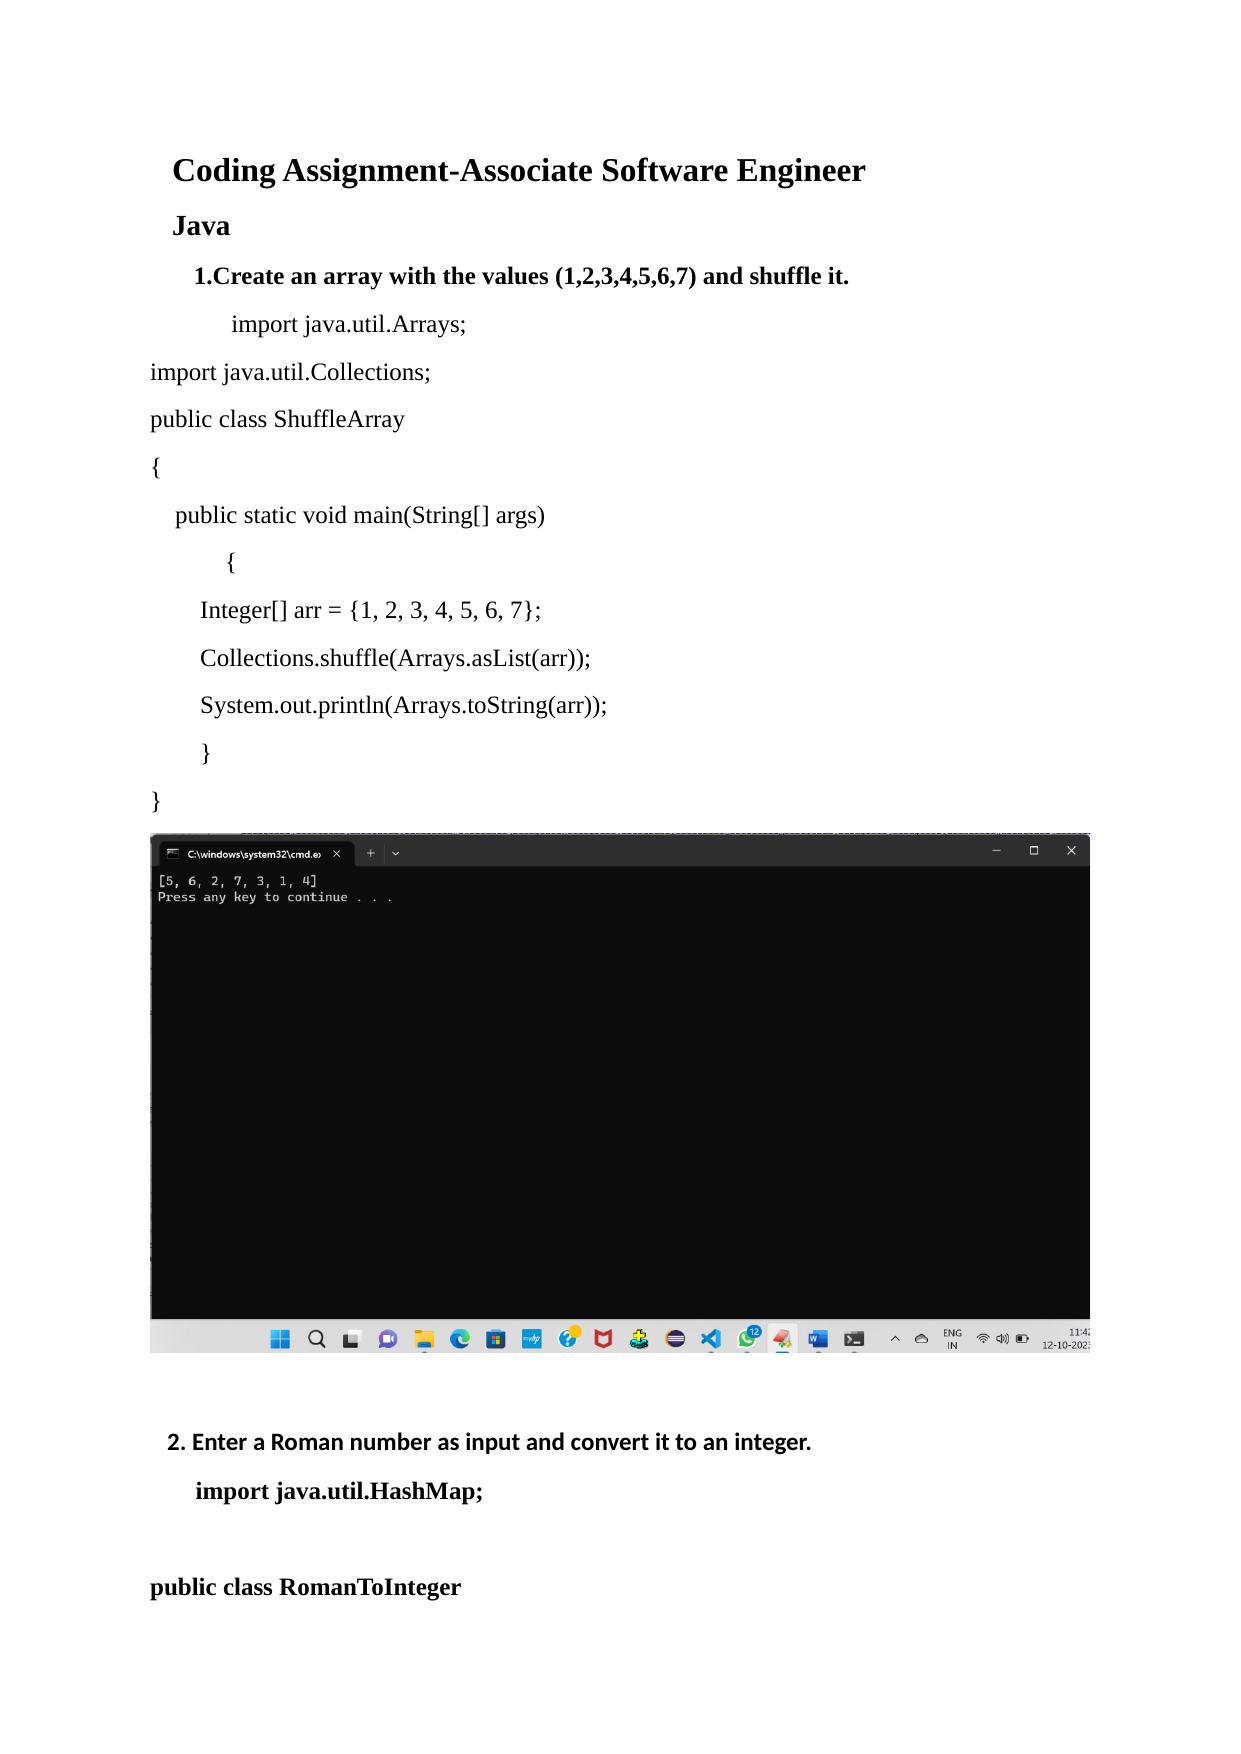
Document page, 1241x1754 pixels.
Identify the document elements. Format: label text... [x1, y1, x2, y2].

text 1.Create an array with the values (1,2,3,4,5,6,7) and shuffle it. [150, 261, 1090, 289]
text System.out.println(Arrays.toString(arr)); [150, 691, 1090, 719]
text import java.util.Arrays; [150, 309, 1090, 338]
text { [150, 547, 1090, 576]
text Integer[] arr = {1, 2, 3, 4, 5, 6, 7}; [150, 595, 1090, 624]
text Coding Assignment-Associate Software Engineer [150, 150, 1090, 188]
text public class ShuffleArray [150, 404, 1090, 433]
text } [150, 786, 1090, 815]
text Collections.shuffle(Arrays.asList(arr)); [150, 643, 1090, 672]
text public static void main(String[] args) [150, 500, 1090, 528]
text import java.util.HashMap; [150, 1476, 1090, 1505]
text 2. Enter a Roman number as input and convert it to an integer. [150, 1426, 1090, 1457]
text } [150, 738, 1090, 767]
text Java [150, 208, 1090, 242]
text { [150, 452, 1090, 481]
picture [150, 833, 1091, 1353]
text public class RomanToInteger [150, 1572, 1090, 1600]
text import java.util.Collections; [150, 357, 1090, 385]
